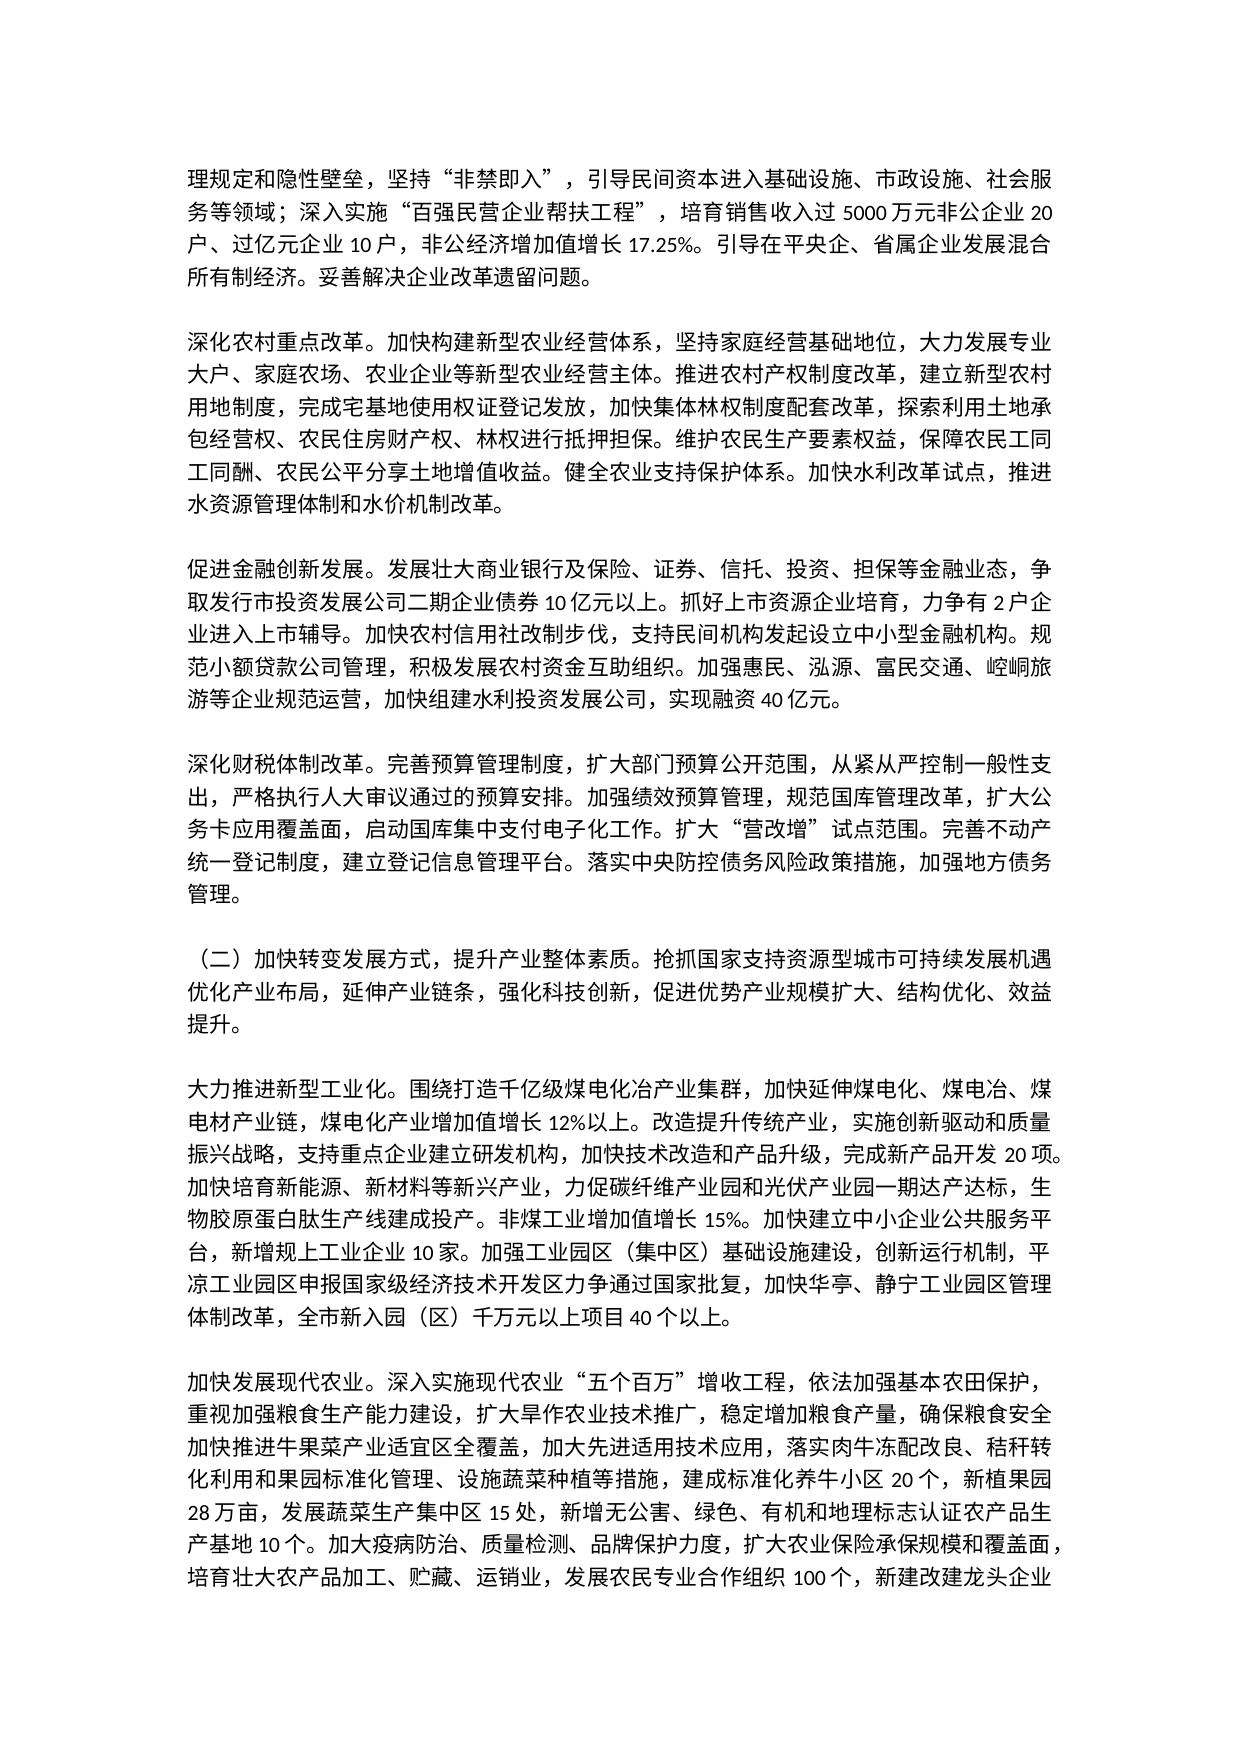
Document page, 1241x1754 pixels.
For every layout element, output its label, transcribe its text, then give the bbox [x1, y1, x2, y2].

text 促进金融创新发展。发展壮大商业银行及保险、证券、信托、投资、担保等金融业态，争取发行市投资发展公司二期企业债券10亿元以上。抓好上市资源企业培育，力争有2户企业进入上市辅导。加快农村信用社改制步伐，支持民间机构发起设立中小型金融机构。规范小额贷款公司管理，积极发展农村资金互助组织。加强惠民、泓源、富民交通、崆峒旅游等企业规范运营，加快组建水利投资发展公司，实现融资40亿元。 [187, 552, 1053, 714]
text （二）加快转变发展方式，提升产业整体素质。抢抓国家支持资源型城市可持续发展机遇，优化产业布局，延伸产业链条，强化科技创新，促进优势产业规模扩大、结构优化、效益提升。 [187, 942, 1053, 1039]
text 大力推进新型工业化。围绕打造千亿级煤电化冶产业集群，加快延伸煤电化、煤电冶、煤电材产业链，煤电化产业增加值增长12%以上。改造提升传统产业，实施创新驱动和质量振兴战略，支持重点企业建立研发机构，加快技术改造和产品升级，完成新产品开发20项。加快培育新能源、新材料等新兴产业，力促碳纤维产业园和光伏产业园一期达产达标，生物胶原蛋白肽生产线建成投产。非煤工业增加值增长15%。加快建立中小企业公共服务平台，新增规上工业企业10家。加强工业园区（集中区）基础设施建设，创新运行机制，平凉工业园区申报国家级经济技术开发区力争通过国家批复，加快华亭、静宁工业园区管理体制改革，全市新入园（区）千万元以上项目40个以上。 [187, 1072, 1053, 1332]
text 深化农村重点改革。加快构建新型农业经营体系，坚持家庭经营基础地位，大力发展专业大户、家庭农场、农业企业等新型农业经营主体。推进农村产权制度改革，建立新型农村用地制度，完成宅基地使用权证登记发放，加快集体林权制度配套改革，探索利用土地承包经营权、农民住房财产权、林权进行抵押担保。维护农民生产要素权益，保障农民工同工同酬、农民公平分享土地增值收益。健全农业支持保护体系。加快水利改革试点，推进水资源管理体制和水价机制改革。 [187, 324, 1053, 519]
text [187, 1364, 1053, 1592]
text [187, 162, 1053, 292]
text 深化财税体制改革。完善预算管理制度，扩大部门预算公开范围，从紧从严控制一般性支出，严格执行人大审议通过的预算安排。加强绩效预算管理，规范国库管理改革，扩大公务卡应用覆盖面，启动国库集中支付电子化工作。扩大“营改增”试点范围。完善不动产统一登记制度，建立登记信息管理平台。落实中央防控债务风险政策措施，加强地方债务管理。 [187, 747, 1053, 909]
